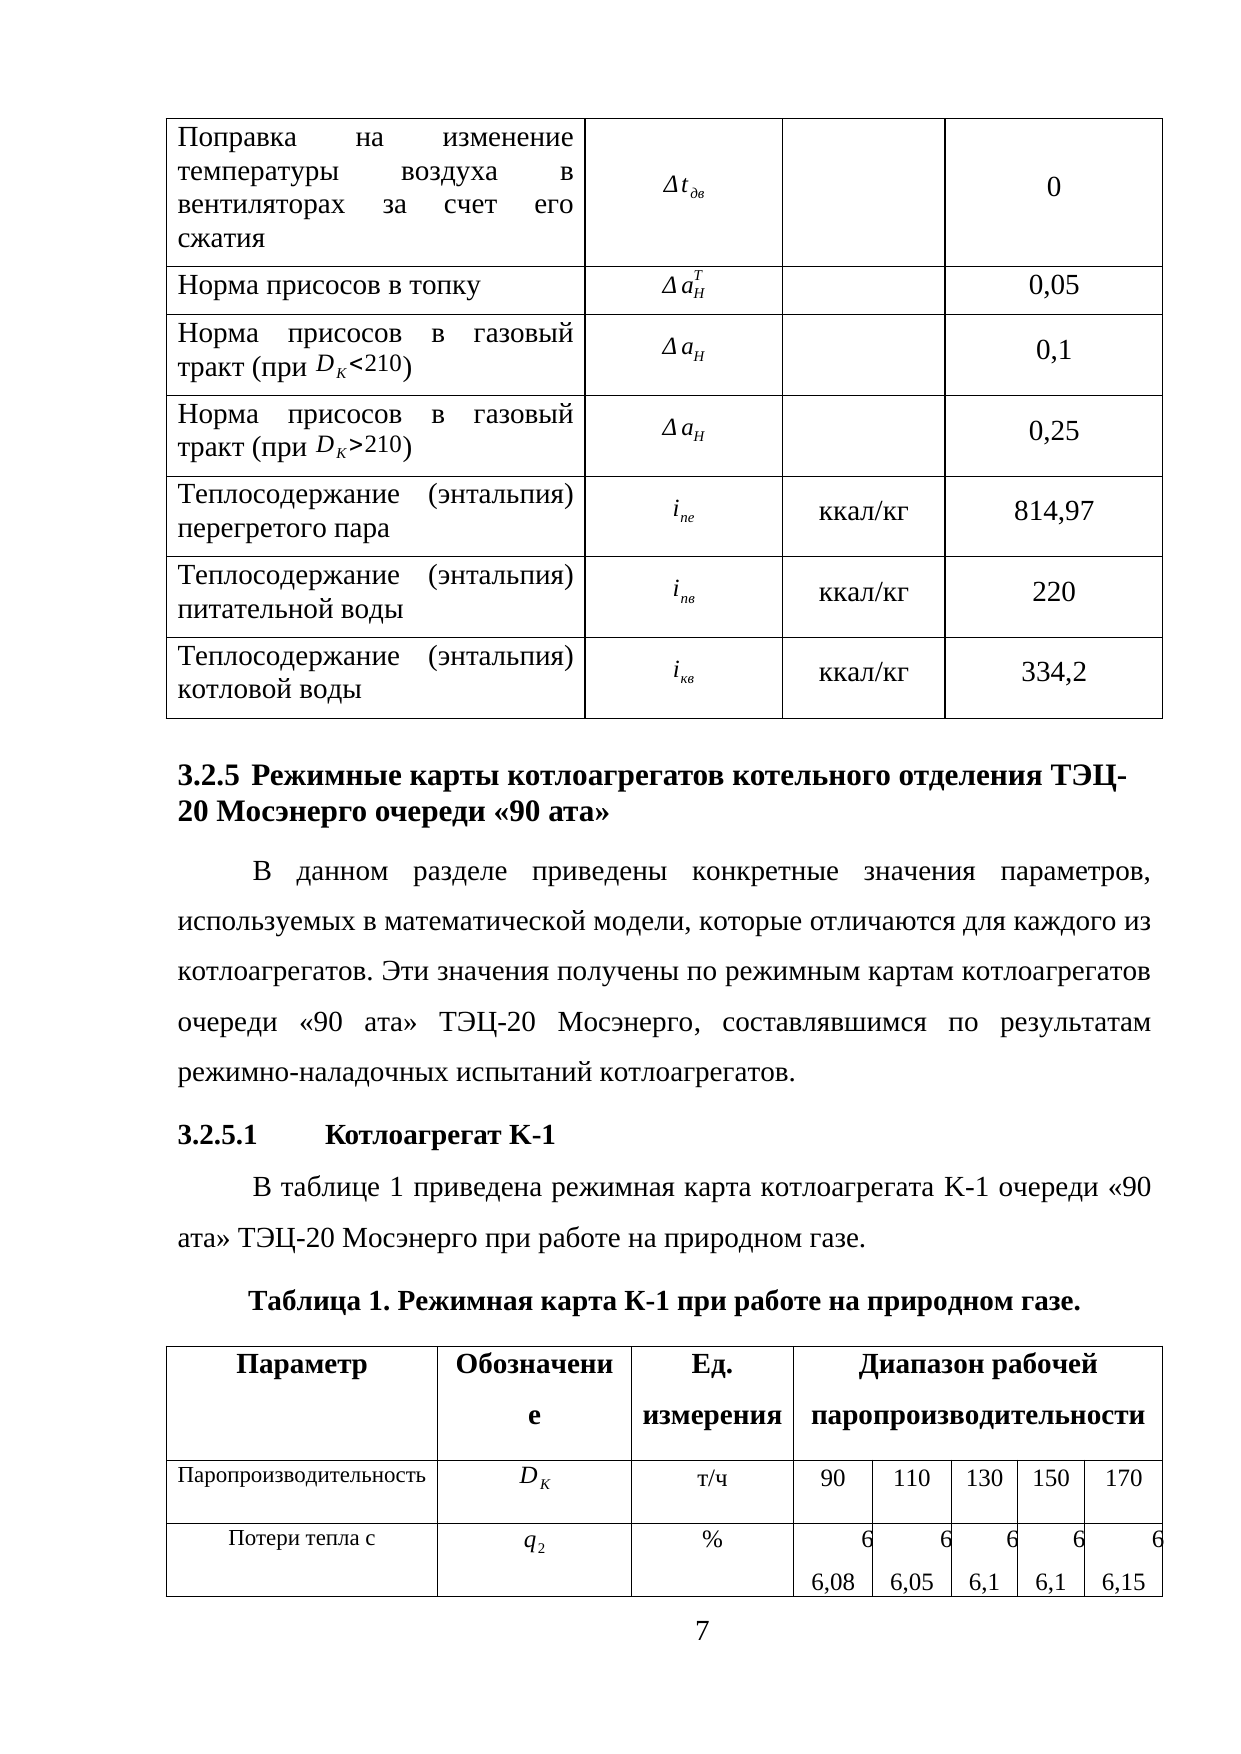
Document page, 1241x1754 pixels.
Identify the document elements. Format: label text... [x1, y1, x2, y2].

table_cell [586, 638, 782, 717]
table_cell [586, 119, 782, 266]
table_header Диапазон рабочей паропроизводительности [794, 1347, 1162, 1459]
table_cell 0 [946, 119, 1162, 266]
table_cell Теплосодержание (энтальпия) котловой воды [167, 638, 584, 717]
text В данном разделе приведены конкретные значения параметров, используемых в математической модели, которые отличаются для каждого из котлоагрегатов. Эти значения получены по режимным картам котлоагрегатов очереди «90 ата» ТЭЦ-20 Мосэнерго, составлявшимся по результатам режимно-наладочных испытаний котлоагрегатов. [177, 853, 1152, 1088]
table_cell ккал/кг [783, 477, 944, 556]
text В таблице 1 приведена режимная карта котлоагрегата K-1 очереди «90 ата» ТЭЦ-20 Мосэнерго при работе на природном газе. [177, 1169, 1152, 1253]
table_cell [438, 1461, 631, 1523]
table_cell 66,1 [1018, 1524, 1084, 1596]
table_cell 814,97 [946, 477, 1162, 556]
table_cell Паропроизводительность [167, 1461, 437, 1523]
table_cell 66,1 [952, 1524, 1017, 1596]
table_cell 220 [946, 557, 1162, 637]
table_cell 110 [873, 1461, 951, 1523]
table_cell 334,2 [946, 638, 1162, 717]
table_cell 0,25 [946, 396, 1162, 476]
table_cell [586, 557, 782, 637]
table_header Ед. измерения [632, 1347, 793, 1459]
table_cell Норма присосов в топку [167, 267, 584, 314]
table_cell Поправка на изменение температуры воздуха в вентиляторах за счет его сжатия [167, 119, 584, 266]
table_cell 66,08 [794, 1524, 872, 1596]
text Таблица 1. Режимная карта К-1 при работе на природном газе. [177, 1283, 1152, 1316]
table_header Обозначение [438, 1347, 631, 1459]
table_cell [586, 477, 782, 556]
table_cell 0,05 [946, 267, 1162, 314]
table_cell Норма присосов в газовый тракт (при ) [167, 315, 584, 395]
table_cell 150 [1018, 1461, 1084, 1523]
table_cell 170 [1085, 1461, 1162, 1523]
table_cell 130 [952, 1461, 1017, 1523]
table_cell Потери тепла с уходящими газами [167, 1524, 437, 1596]
table_cell [586, 396, 782, 476]
table_cell % [632, 1524, 793, 1596]
table_cell Норма присосов в газовый тракт (при ) [167, 396, 584, 476]
subtitle Котлоагрегат K-1 [177, 1117, 1152, 1150]
table_cell 90 [794, 1461, 872, 1523]
table_cell [783, 267, 944, 314]
table_cell [783, 315, 944, 395]
table_header Параметр [167, 1347, 437, 1459]
table_cell Теплосодержание (энтальпия) перегретого пара [167, 477, 584, 556]
table_cell 0,1 [946, 315, 1162, 395]
table_cell ккал/кг [783, 557, 944, 637]
table_cell [438, 1524, 631, 1596]
table_cell т/ч [632, 1461, 793, 1523]
subtitle Режимные карты котлоагрегатов котельного отделения ТЭЦ-20 Мосэнерго очереди «90 ата» [177, 756, 1152, 828]
table_cell [586, 267, 782, 314]
table_cell 66,15 [1085, 1524, 1162, 1596]
table_cell 66,05 [873, 1524, 951, 1596]
table_cell [783, 396, 944, 476]
table_cell Теплосодержание (энтальпия) питательной воды [167, 557, 584, 637]
table_cell ккал/кг [783, 638, 944, 717]
table_cell [586, 315, 782, 395]
table_cell [783, 119, 944, 266]
